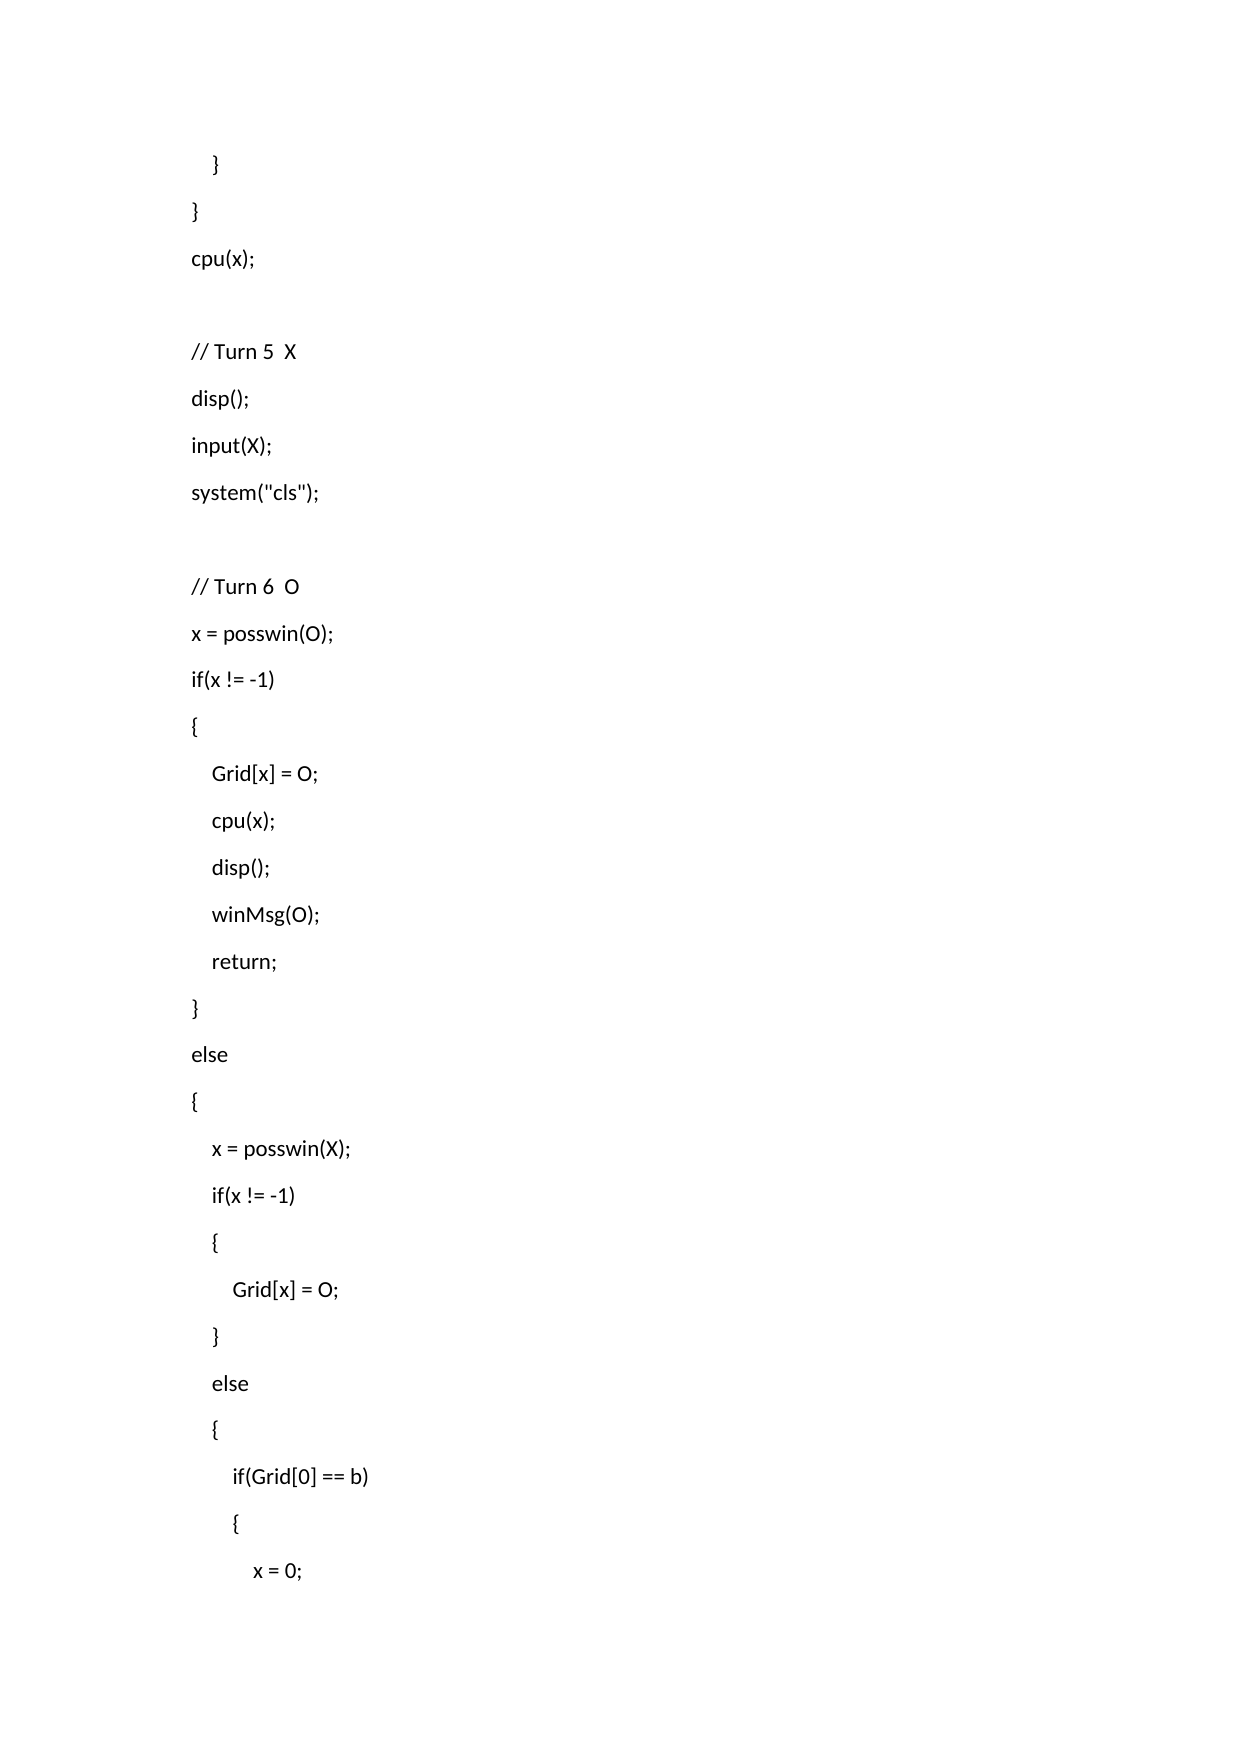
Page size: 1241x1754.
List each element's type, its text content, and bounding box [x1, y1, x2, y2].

text // Turn 6 O [150, 572, 1090, 600]
text { [150, 1087, 1090, 1116]
text } [150, 994, 1090, 1022]
text } [150, 150, 1090, 178]
text cpu(x); [150, 806, 1090, 834]
text { [150, 1416, 1090, 1444]
text } [150, 1322, 1090, 1350]
text { [150, 1509, 1090, 1537]
text cpu(x); [150, 244, 1090, 272]
text system("cls"); [150, 478, 1090, 506]
text winMsg(O); [150, 900, 1090, 928]
text else [150, 1041, 1090, 1069]
text Grid[x] = O; [150, 759, 1090, 787]
text x = posswin(X); [150, 1134, 1090, 1162]
text { [150, 712, 1090, 741]
text if(Grid[0] == b) [150, 1462, 1090, 1491]
text else [150, 1369, 1090, 1397]
text input(X); [150, 431, 1090, 459]
text x = 0; [150, 1556, 1090, 1584]
text // Turn 5 X [150, 337, 1090, 366]
text if(x != -1) [150, 1181, 1090, 1209]
text x = posswin(O); [150, 619, 1090, 647]
text Grid[x] = O; [150, 1275, 1090, 1303]
text if(x != -1) [150, 666, 1090, 694]
text { [150, 1228, 1090, 1256]
text } [150, 197, 1090, 225]
text return; [150, 947, 1090, 975]
text disp(); [150, 384, 1090, 412]
text disp(); [150, 853, 1090, 881]
